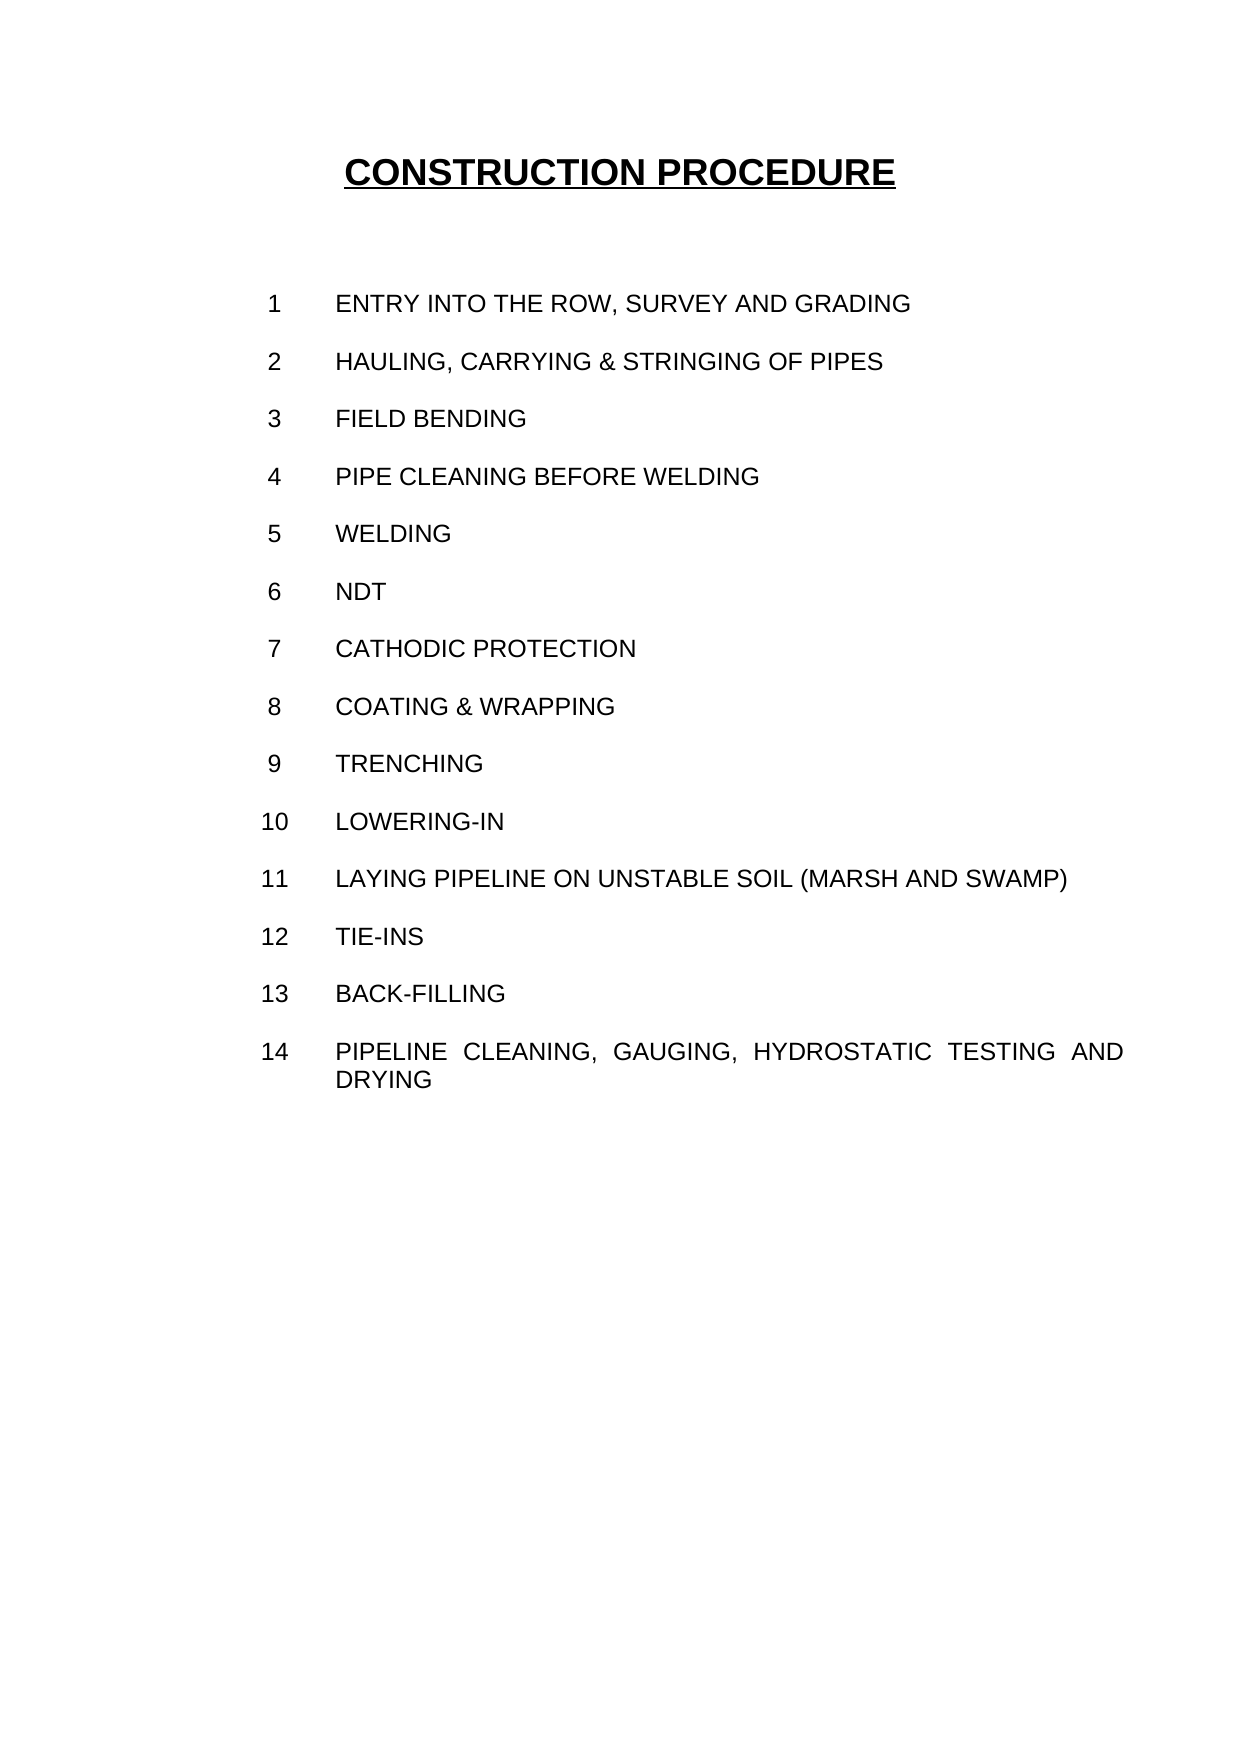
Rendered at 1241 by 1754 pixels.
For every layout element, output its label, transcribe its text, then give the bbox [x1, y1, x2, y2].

table_cell FIELD BENDING [324, 404, 1136, 461]
table_cell 4 [225, 461, 324, 519]
table_cell CATHODIC PROTECTION [324, 634, 1136, 691]
table_cell 5 [225, 519, 324, 576]
table_cell 13 [225, 979, 324, 1036]
table_cell Laying pipeline on unstable soil (marsh and swamp) [324, 864, 1136, 921]
table_cell PIPE CLEANING BEFORE WELDING [324, 461, 1136, 519]
table_header 1 [225, 289, 324, 346]
table_cell TRENCHING [324, 749, 1136, 806]
table_cell COATING & WRAPPING [324, 691, 1136, 749]
table_cell 8 [225, 691, 324, 749]
table_cell HAULING, CARRYING & STRINGING OF PIPES [324, 346, 1136, 404]
table_cell 3 [225, 404, 324, 461]
table_cell NDT [324, 576, 1136, 634]
table_cell 12 [225, 921, 324, 979]
table_cell 10 [225, 806, 324, 864]
table_cell 14 [225, 1036, 324, 1094]
table_cell TIE-INS [324, 921, 1136, 979]
table_cell 9 [225, 749, 324, 806]
table_cell 2 [225, 346, 324, 404]
table_cell LOWERING-IN [324, 806, 1136, 864]
table_header ENTRY INTO THE ROW, SURVEY AND GRADING [324, 289, 1136, 346]
text CONSTRUCTION PROCEDURE [150, 150, 1090, 193]
table_cell PIPELINE CLEANING, GAUGING, HYDROSTATIC TESTING AND DRYING [324, 1036, 1136, 1094]
table_cell BACK-FILLING [324, 979, 1136, 1036]
table_cell 7 [225, 634, 324, 691]
table_cell 6 [225, 576, 324, 634]
table_cell WELDING [324, 519, 1136, 576]
table_cell 11 [225, 864, 324, 921]
